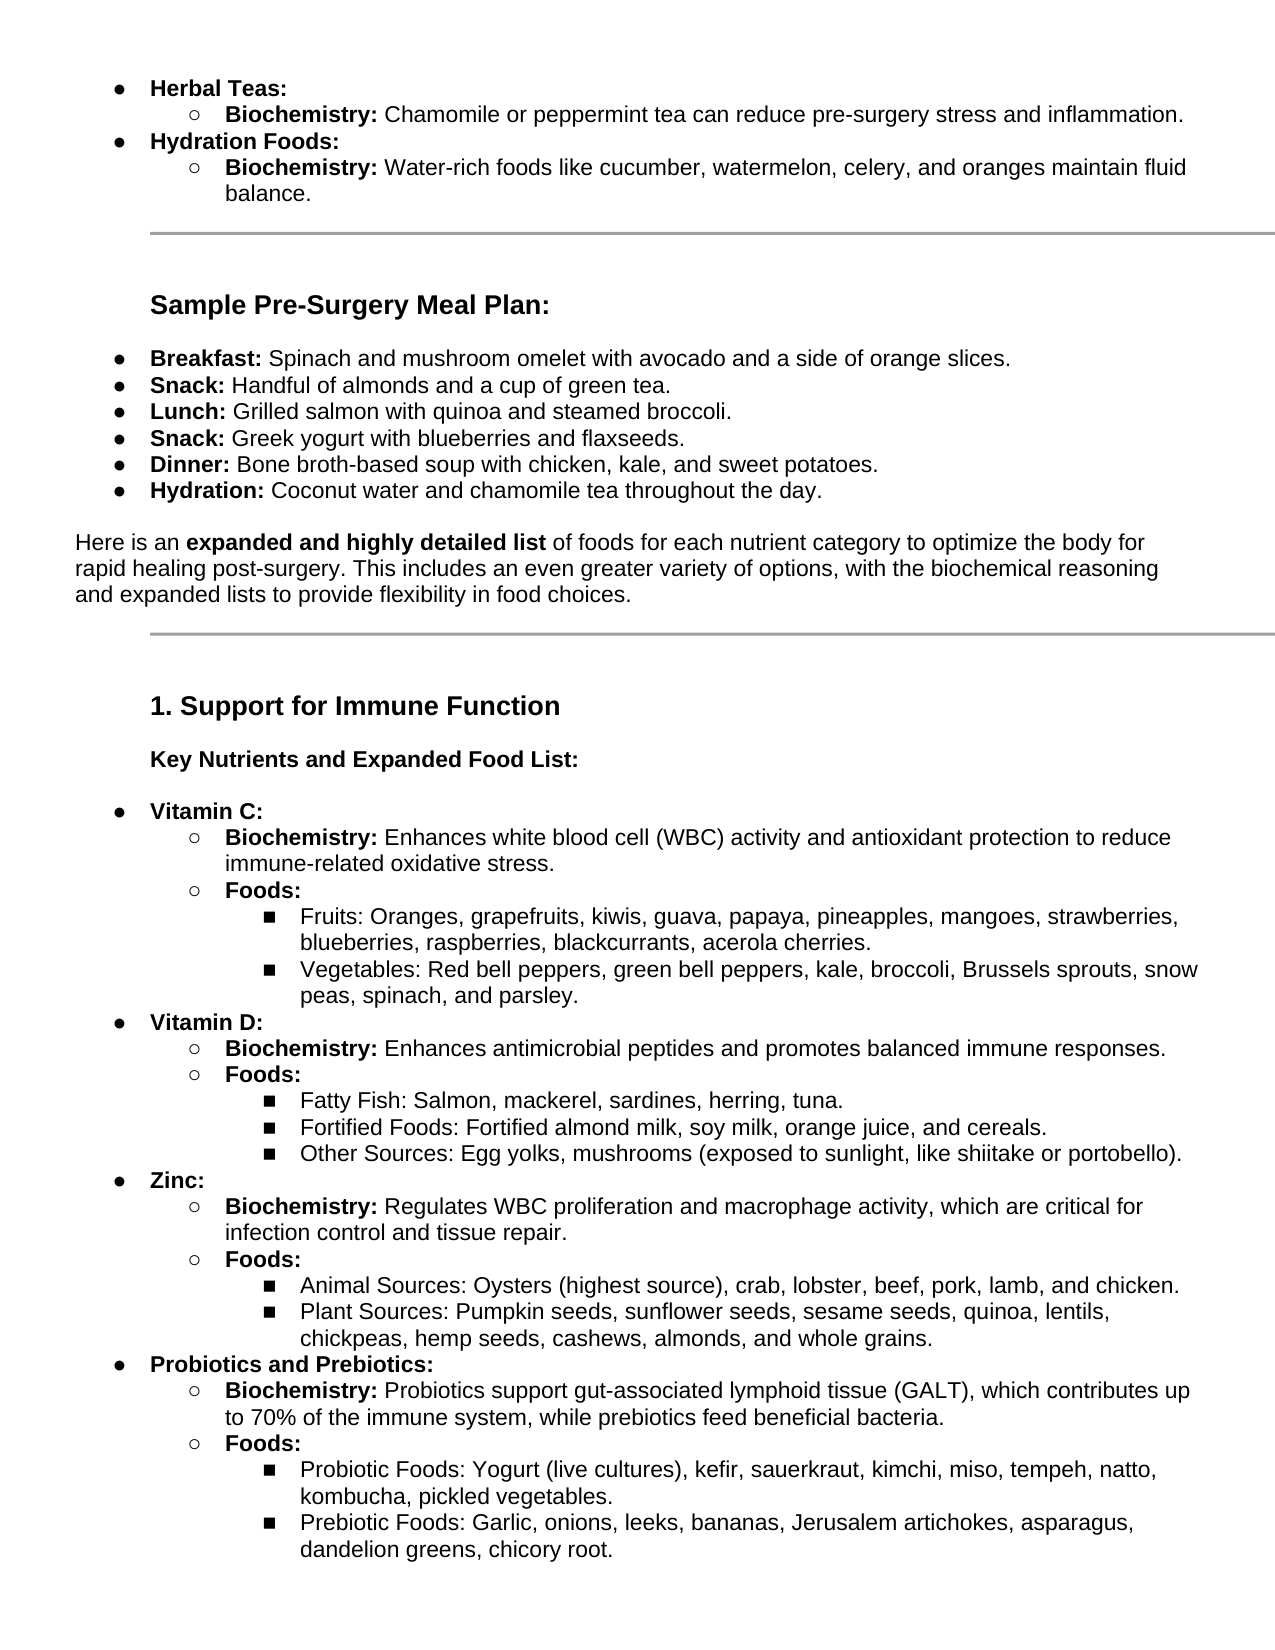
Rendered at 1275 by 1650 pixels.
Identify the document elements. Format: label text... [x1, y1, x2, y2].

list Foods: [187, 1430, 1200, 1456]
list Biochemistry: Chamomile or peppermint tea can reduce pre-surgery stress and inflammation. [187, 101, 1200, 128]
list Vegetables: Red bell peppers, green bell peppers, kale, broccoli, Brussels sprouts, snow peas, spinach, and parsley. [262, 956, 1200, 1008]
subtitle Sample Pre-Surgery Meal Plan: [75, 289, 1200, 320]
subtitle Key Nutrients and Expanded Food List: [75, 746, 1200, 773]
list Biochemistry: Enhances white blood cell (WBC) activity and antioxidant protection to reduce immune-related oxidative stress. [187, 824, 1200, 877]
list Fortified Foods: Fortified almond milk, soy milk, orange juice, and cereals. [262, 1114, 1200, 1140]
list Vitamin D: [112, 1008, 1200, 1035]
list Herbal Teas: [112, 75, 1200, 101]
list Probiotics and Prebiotics: [112, 1351, 1200, 1377]
list Fatty Fish: Salmon, mackerel, sardines, herring, tuna. [262, 1087, 1200, 1114]
text Here is an expanded and highly detailed list of foods for each nutrient category to optimize the body for rapid healing post-surgery. This includes an even greater variety of options, with the biochemical reasoning and expanded lists to provide flexibility in food choices. [75, 528, 1200, 608]
list Animal Sources: Oysters (highest source), crab, lobster, beef, pork, lamb, and chicken. [262, 1272, 1200, 1298]
list Biochemistry: Water-rich foods like cucumber, watermelon, celery, and oranges maintain fluid balance. [187, 154, 1200, 207]
list Prebiotic Foods: Garlic, onions, leeks, bananas, Jerusalem artichokes, asparagus, dandelion greens, chicory root. [262, 1509, 1200, 1562]
list Biochemistry: Probiotics support gut-associated lymphoid tissue (GALT), which contributes up to 70% of the immune system, while prebiotics feed beneficial bacteria. [187, 1377, 1200, 1430]
list Foods: [187, 1246, 1200, 1272]
list Biochemistry: Regulates WBC proliferation and macrophage activity, which are critical for infection control and tissue repair. [187, 1193, 1200, 1246]
subtitle 1. Support for Immune Function [75, 690, 1200, 721]
list Probiotic Foods: Yogurt (live cultures), kefir, sauerkraut, kimchi, miso, tempeh, natto, kombucha, pickled vegetables. [262, 1456, 1200, 1509]
list Vitamin C: [112, 798, 1200, 824]
list Foods: [187, 877, 1200, 903]
list Zinc: [112, 1167, 1200, 1193]
list Snack: Greek yogurt with blueberries and flaxseeds. [112, 424, 1200, 451]
list Hydration: Coconut water and chamomile tea throughout the day. [112, 477, 1200, 503]
list Breakfast: Spinach and mushroom omelet with avocado and a side of orange slices. [112, 345, 1200, 372]
list Plant Sources: Pumpkin seeds, sunflower seeds, sesame seeds, quinoa, lentils, chickpeas, hemp seeds, cashews, almonds, and whole grains. [262, 1298, 1200, 1351]
list Foods: [187, 1061, 1200, 1087]
list Lunch: Grilled salmon with quinoa and steamed broccoli. [112, 398, 1200, 424]
list Other Sources: Egg yolks, mushrooms (exposed to sunlight, like shiitake or portobello). [262, 1140, 1200, 1167]
list Fruits: Oranges, grapefruits, kiwis, guava, papaya, pineapples, mangoes, strawberries, blueberries, raspberries, blackcurrants, acerola cherries. [262, 903, 1200, 956]
list Dinner: Bone broth-based soup with chicken, kale, and sweet potatoes. [112, 451, 1200, 477]
list Snack: Handful of almonds and a cup of green tea. [112, 372, 1200, 398]
list Biochemistry: Enhances antimicrobial peptides and promotes balanced immune responses. [187, 1035, 1200, 1061]
list Hydration Foods: [112, 128, 1200, 154]
